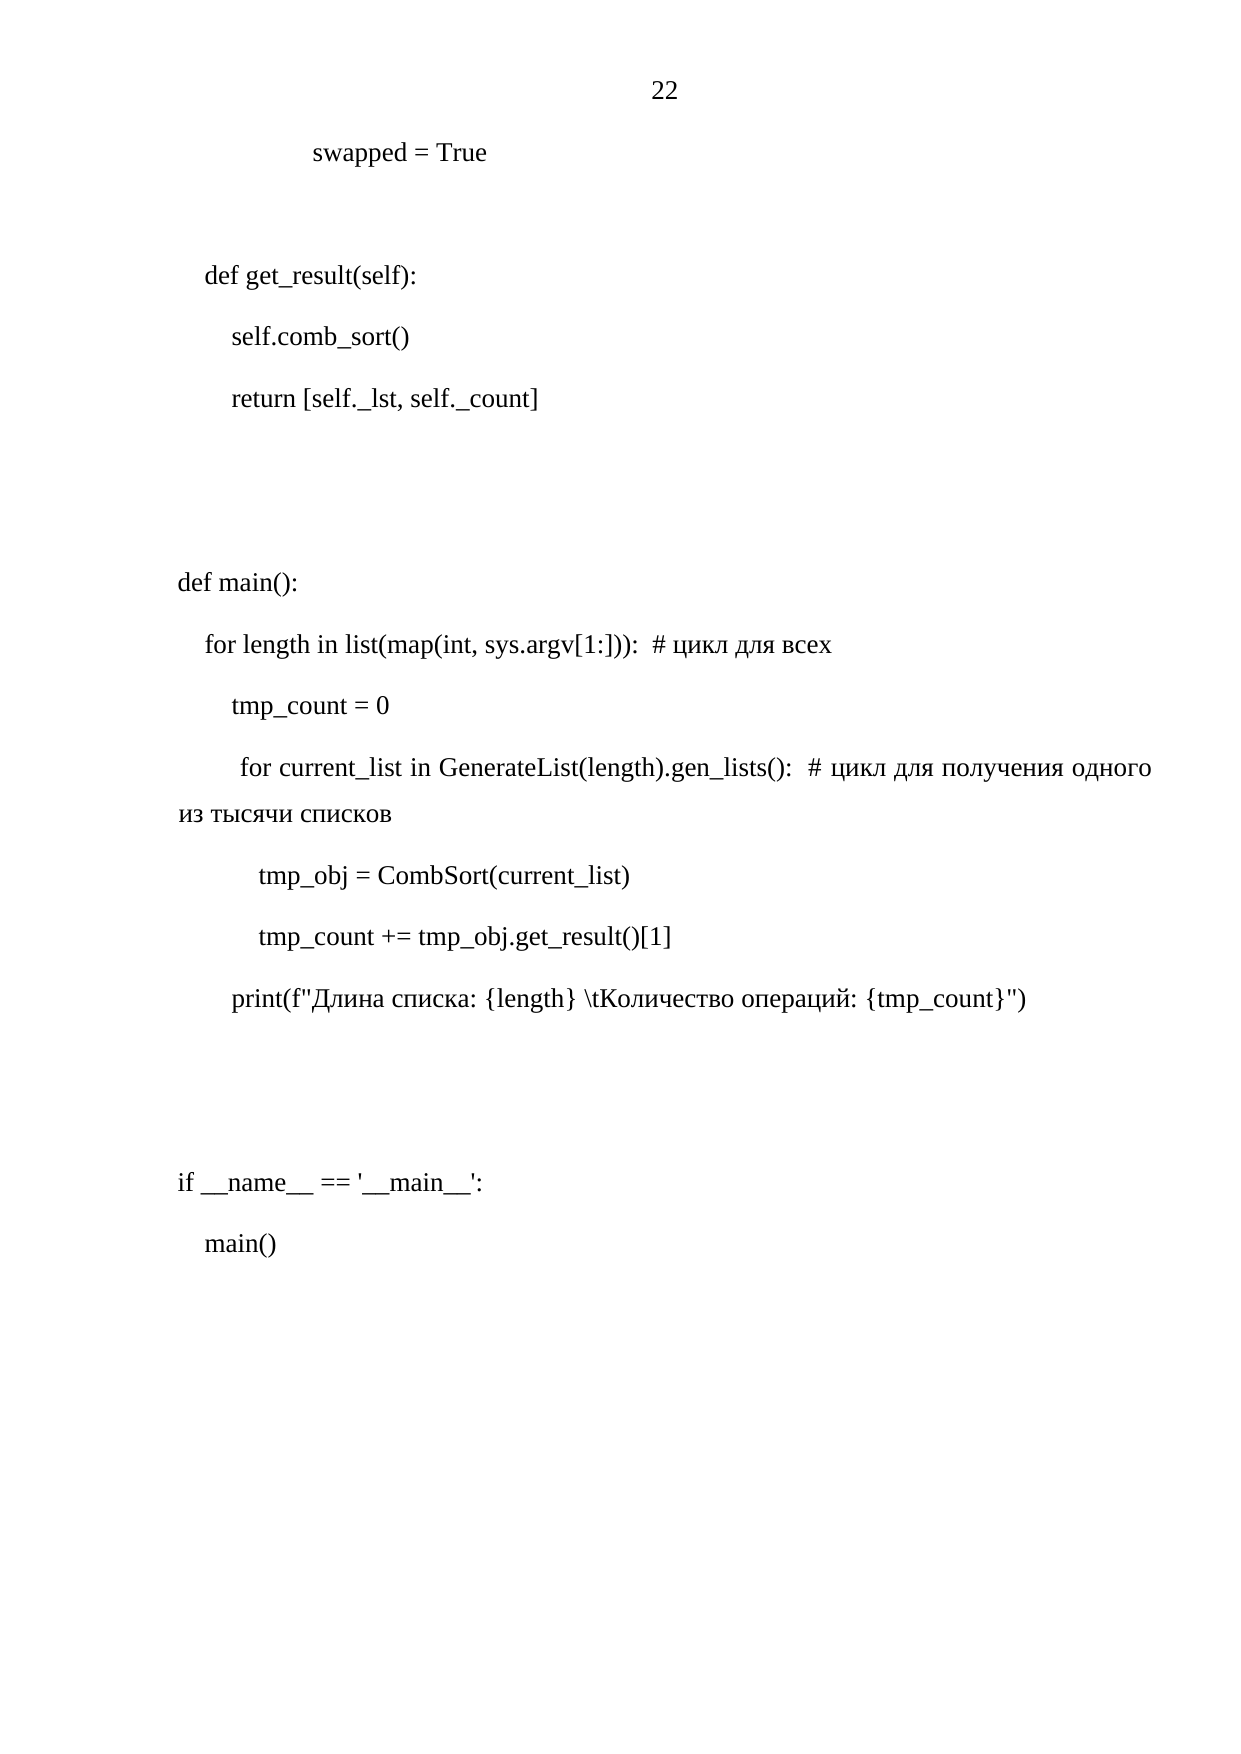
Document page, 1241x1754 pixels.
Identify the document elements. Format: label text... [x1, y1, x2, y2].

text def get_result(self): [177, 259, 1152, 290]
text for length in list(map(int, sys.argv[1:])): # цикл для всех [177, 628, 1152, 659]
text print(f"Длина списка: {length} \tКоличество операций: {tmp_count}") [177, 982, 1152, 1013]
text tmp_count += tmp_obj.get_result()[1] [177, 920, 1152, 951]
text if __name__ == '__main__': [177, 1166, 1152, 1197]
text return [self._lst, self._count] [177, 382, 1152, 413]
text swapped = True [177, 136, 1152, 167]
text tmp_obj = CombSort(current_list) [177, 859, 1152, 890]
text tmp_count = 0 [177, 689, 1152, 720]
text main() [177, 1227, 1152, 1259]
text def main(): [177, 566, 1152, 597]
text for current_list in GenerateList(length).gen_lists(): # цикл для получения одного из тысячи списков [177, 751, 1152, 828]
text self.comb_sort() [177, 320, 1152, 352]
